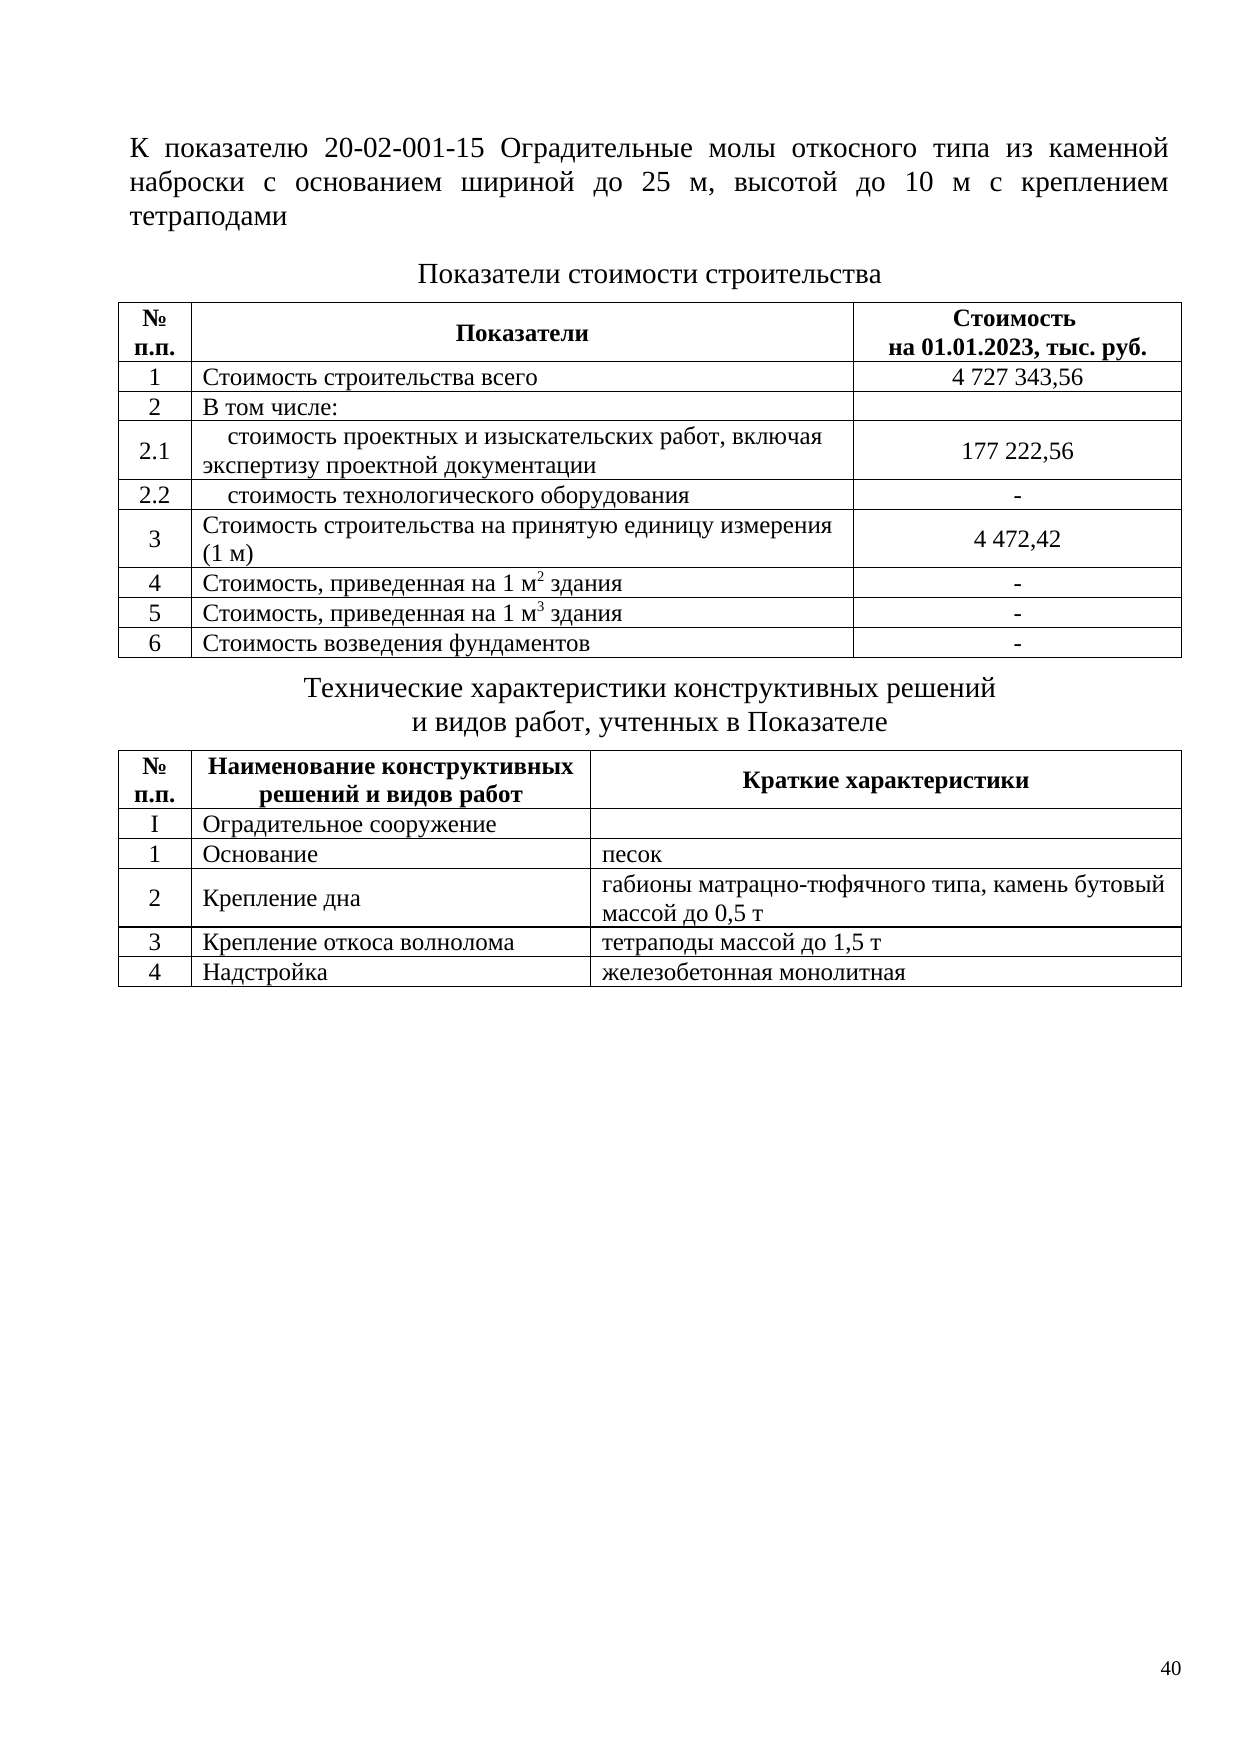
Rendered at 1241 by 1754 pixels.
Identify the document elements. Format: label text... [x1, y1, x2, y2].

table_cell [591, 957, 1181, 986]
table_cell Технические характеристики конструктивных решений и видов работ, учтенных в Показателе [118, 658, 1181, 750]
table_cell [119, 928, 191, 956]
table_cell Показатели [192, 303, 853, 361]
table_cell Стоимость, приведенная на 1 м3 здания [192, 598, 853, 627]
table_cell 1 [119, 362, 191, 391]
table_cell 4 727 343,56 [854, 362, 1181, 391]
table_header К показателю 20-02-001-15 Оградительные молы откосного типа из каменной наброски с основанием шириной до 25 м, высотой до 10 м с креплением тетраподами [118, 118, 1181, 244]
table_cell № п.п. [119, 751, 191, 808]
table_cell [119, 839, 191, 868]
table_cell В том числе: [192, 392, 853, 420]
table_cell Стоимость возведения фундаментов [192, 628, 853, 657]
table_cell Оградительное сооружение [192, 809, 590, 838]
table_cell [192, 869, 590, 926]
table_cell - [854, 598, 1181, 627]
table_cell Краткие характеристики [591, 751, 1181, 808]
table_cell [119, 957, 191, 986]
table_cell Стоимость, приведенная на 1 м2 здания [192, 568, 853, 597]
table_cell Наименование конструктивных решений и видов работ [192, 751, 590, 808]
table_cell 4 [119, 568, 191, 597]
table_cell - [854, 628, 1181, 657]
table_cell Показатели стоимости строительства [118, 244, 1181, 302]
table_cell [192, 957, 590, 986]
table_cell [854, 392, 1181, 420]
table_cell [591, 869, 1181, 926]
table_cell 2.2 [119, 480, 191, 509]
table_cell Стоимость на 01.01.2023, тыс. руб. [854, 303, 1181, 361]
table_cell 4 472,42 [854, 510, 1181, 567]
table_cell - [854, 568, 1181, 597]
table_cell [591, 809, 1181, 838]
table_cell 5 [119, 598, 191, 627]
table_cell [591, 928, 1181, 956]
table_cell Стоимость строительства всего [192, 362, 853, 391]
table_cell стоимость технологического оборудования [192, 480, 853, 509]
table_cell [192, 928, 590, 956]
table_cell - [854, 480, 1181, 509]
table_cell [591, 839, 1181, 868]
table_cell 2 [119, 392, 191, 420]
table_cell Стоимость строительства на принятую единицу измерения (1 м) [192, 510, 853, 567]
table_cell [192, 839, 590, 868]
table_cell I [119, 809, 191, 838]
table_cell 3 [119, 510, 191, 567]
table_cell 2.1 [119, 421, 191, 479]
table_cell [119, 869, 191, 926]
table_cell 6 [119, 628, 191, 657]
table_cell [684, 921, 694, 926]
table_cell стоимость проектных и изыскательских работ, включая экспертизу проектной документации [192, 421, 853, 479]
table_cell № п.п. [119, 303, 191, 361]
table_cell 177 222,56 [854, 421, 1181, 479]
